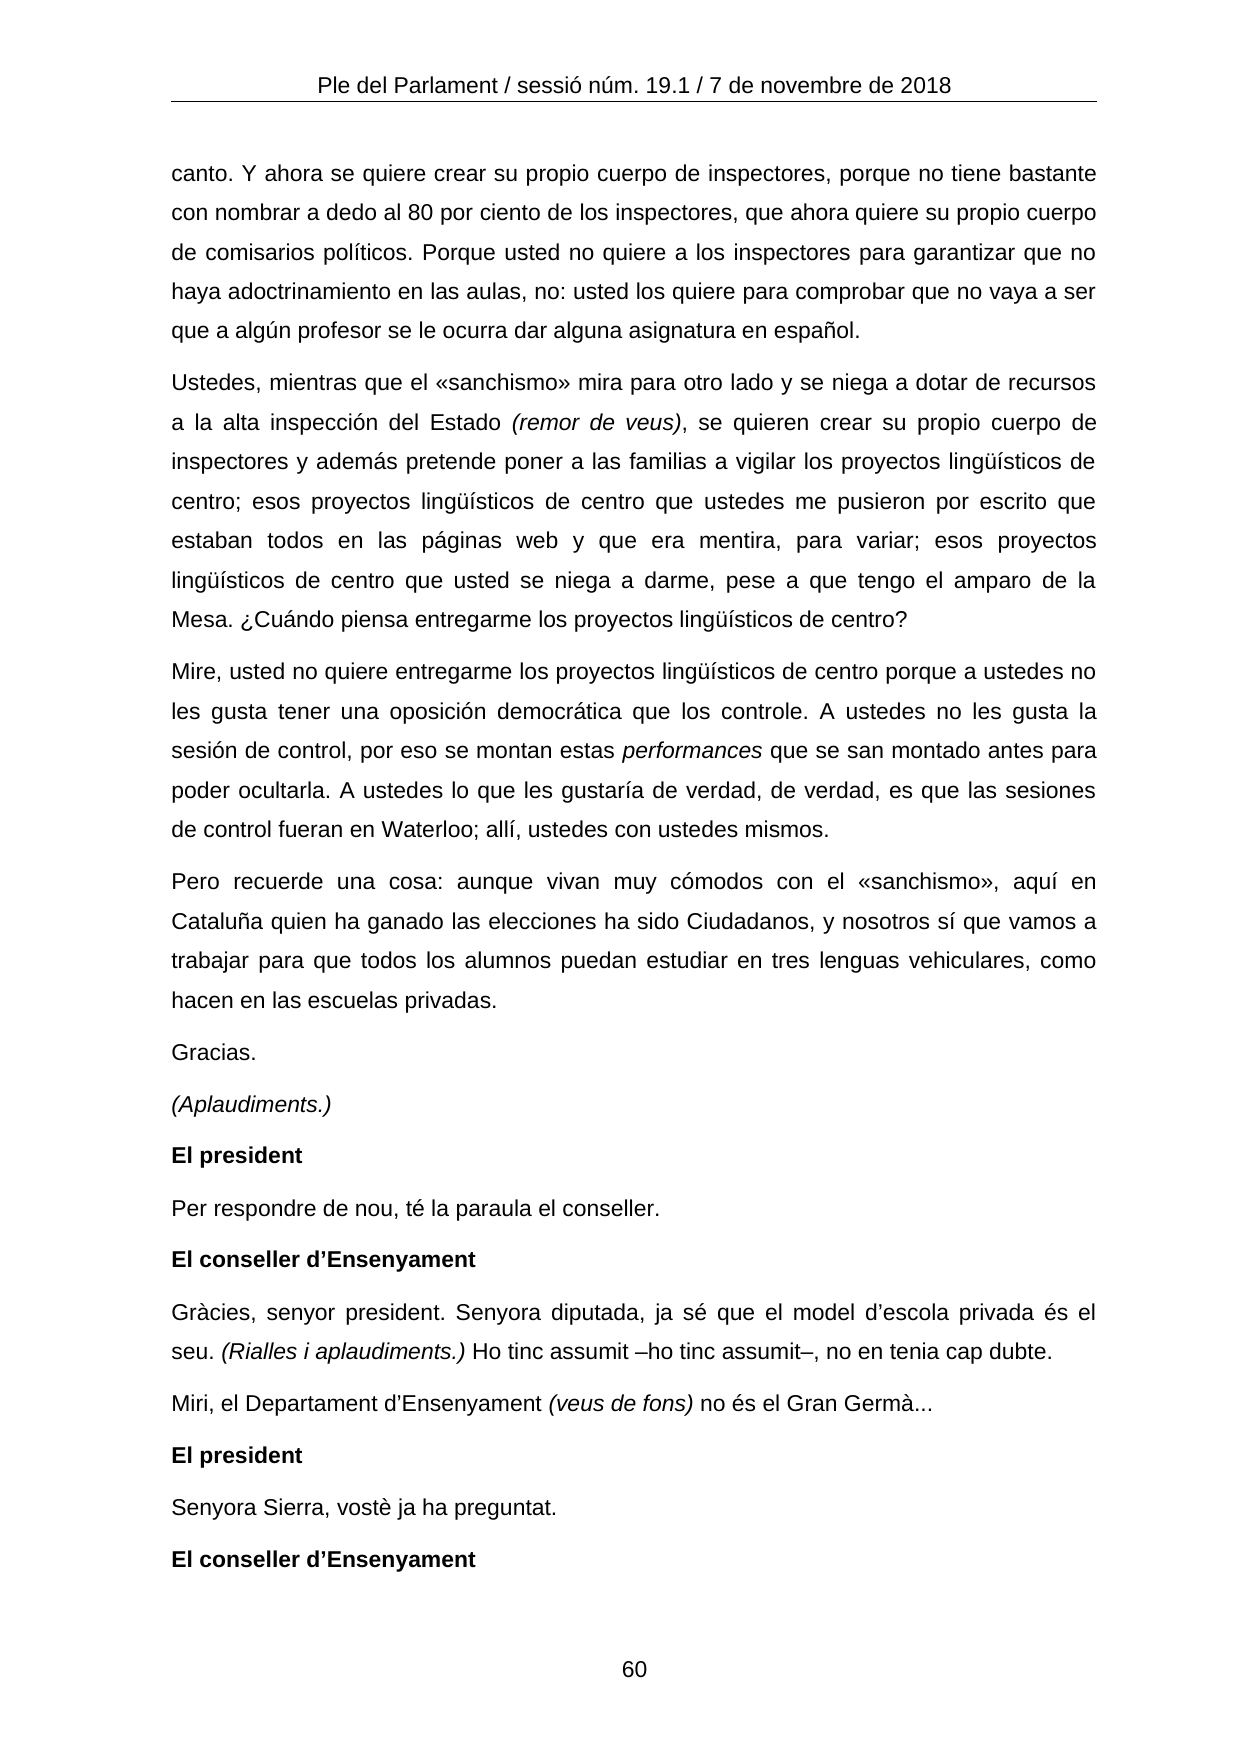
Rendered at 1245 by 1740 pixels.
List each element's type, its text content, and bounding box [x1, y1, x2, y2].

text Senyora Sierra, vostè ja ha preguntat. [171, 1494, 1097, 1520]
text El conseller d’Ensenyament [171, 1246, 1097, 1273]
text El president [171, 1442, 1097, 1468]
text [171, 159, 1097, 344]
text Gràcies, senyor president. Senyora diputada, ja sé que el model d’escola privada és el seu. (Rialles i aplaudiments.) Ho tinc assumit –ho tinc assumit–, no en tenia cap dubte. [171, 1298, 1097, 1364]
text Gracias. [171, 1038, 1097, 1065]
text (Aplaudiments.) [171, 1091, 1097, 1117]
text Mire, usted no quiere entregarme los proyectos lingüísticos de centro porque a ustedes no les gusta tener una oposición democrática que los controle. A ustedes no les gusta la sesión de control, por eso se montan estas performances que se san montado antes para poder ocultarla. A ustedes lo que les gustaría de verdad, de verdad, es que las sesiones de control fueran en Waterloo; allí, ustedes con ustedes mismos. [171, 658, 1097, 842]
text El conseller d’Ensenyament [171, 1546, 1097, 1572]
text Per respondre de nou, té la paraula el conseller. [171, 1194, 1097, 1221]
text Miri, el Departament d’Ensenyament (veus de fons) no és el Gran Germà... [171, 1390, 1097, 1416]
text Ustedes, mientras que el «sanchismo» mira para otro lado y se niega a dotar de recursos a la alta inspección del Estado (remor de veus), se quieren crear su propio cuerpo de inspectores y además pretende poner a las familias a vigilar los proyectos lingüísticos de centro; esos proyectos lingüísticos de centro que ustedes me pusieron por escrito que estaban todos en las páginas web y que era mentira, para variar; esos proyectos lingüísticos de centro que usted se niega a darme, pese a que tengo el amparo de la Mesa. ¿Cuándo piensa entregarme los proyectos lingüísticos de centro? [171, 369, 1097, 633]
text Pero recuerde una cosa: aunque vivan muy cómodos con el «sanchismo», aquí en Cataluña quien ha ganado las elecciones ha sido Ciudadanos, y nosotros sí que vamos a trabajar para que todos los alumnos puedan estudiar en tres lenguas vehiculares, como hacen en las escuelas privadas. [171, 868, 1097, 1013]
text El president [171, 1142, 1097, 1169]
